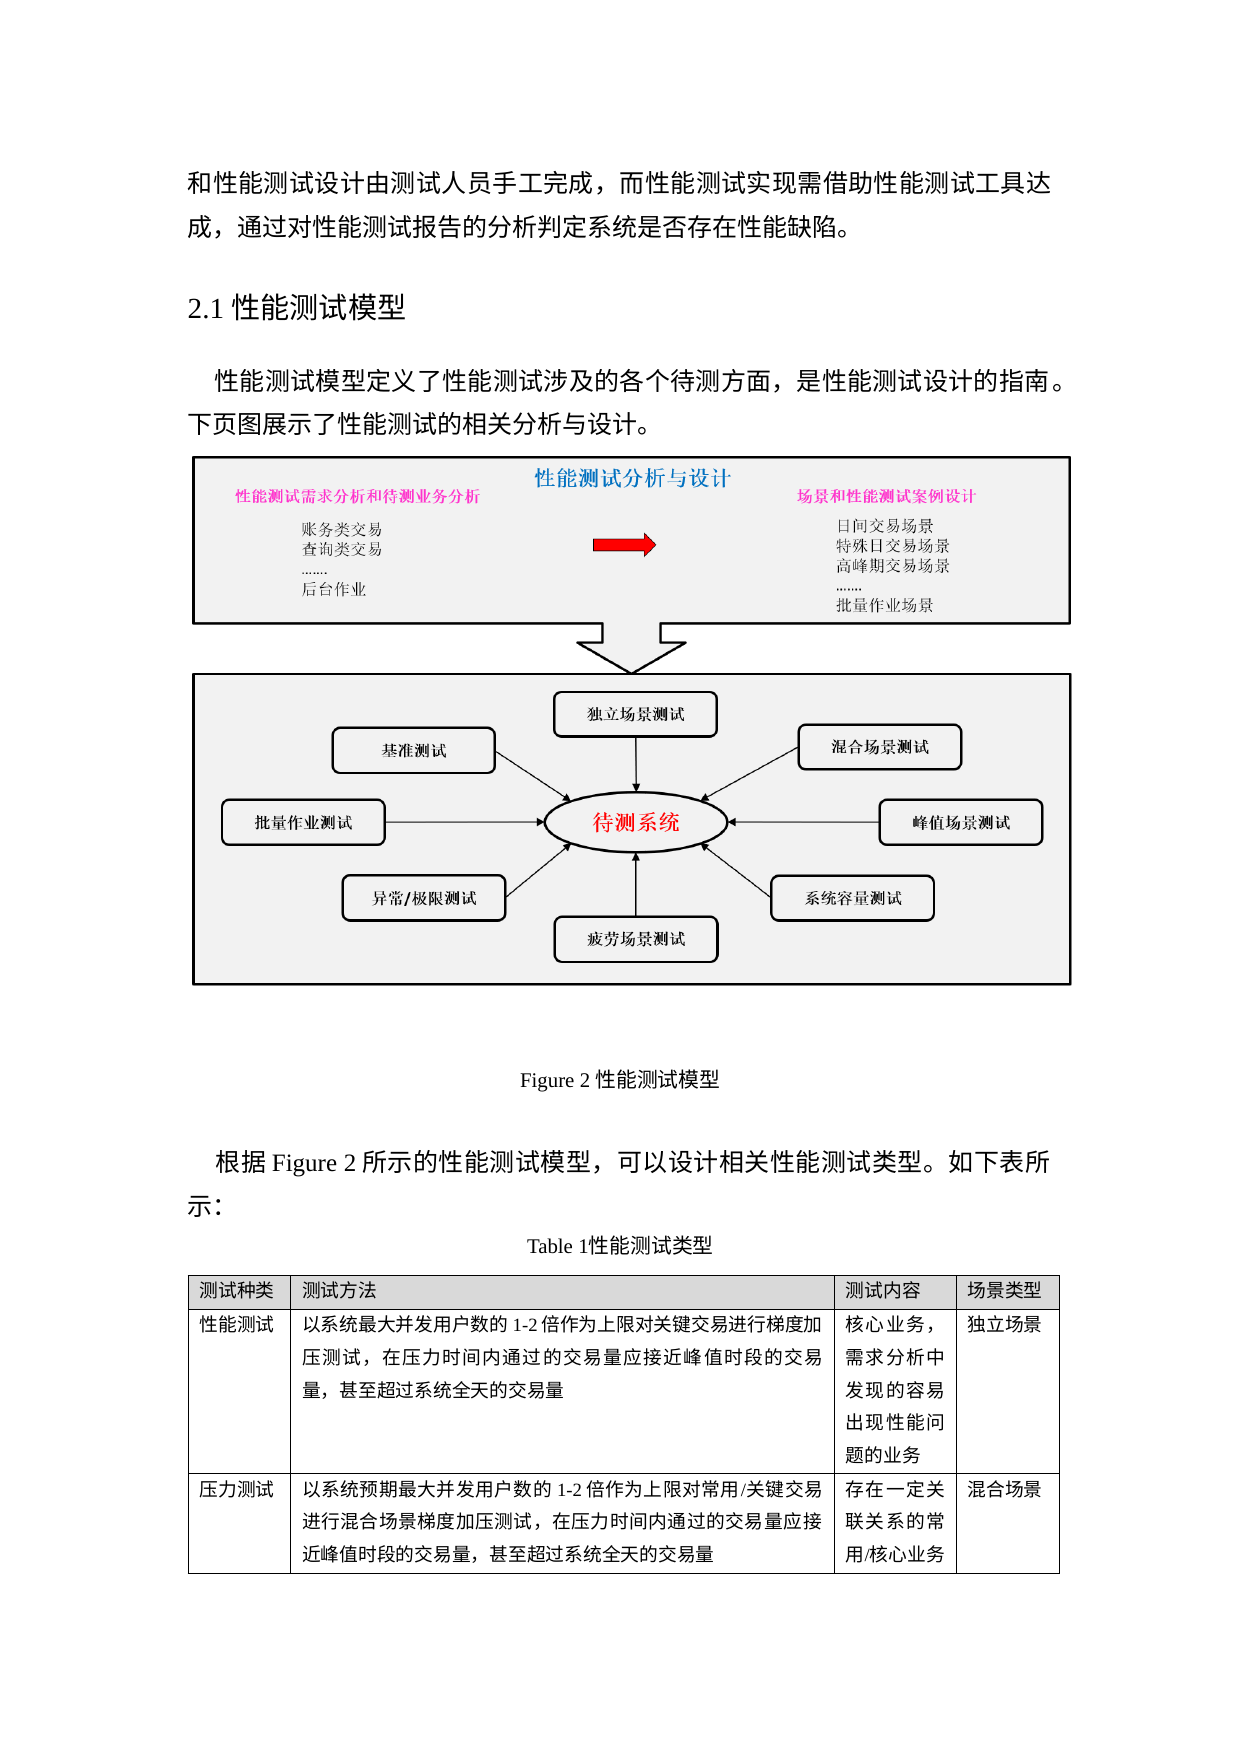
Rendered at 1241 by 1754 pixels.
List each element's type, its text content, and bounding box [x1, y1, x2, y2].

table_header 测试方法 [291, 1276, 834, 1309]
table_header 测试种类 [189, 1276, 290, 1309]
table_cell 压力测试 [189, 1474, 290, 1572]
subtitle 性能测试模型 [187, 285, 1053, 327]
picture [187, 447, 1078, 988]
table_header 场景类型 [957, 1276, 1059, 1309]
text 根据Figure 2所示的性能测试模型，可以设计相关性能测试类型。如下表所示： [187, 1143, 1053, 1222]
text Figure 2 性能测试模型 [187, 1063, 1053, 1093]
table_cell 以系统最大并发用户数的1-2倍作为上限对关键交易进行梯度加压测试，在压力时间内通过的交易量应接近峰值时段的交易量，甚至超过系统全天的交易量 [291, 1310, 834, 1473]
table_cell 存在一定关联关系的常用/核心业务 [835, 1474, 956, 1572]
table_cell 性能测试 [189, 1310, 290, 1473]
text 性能测试模型定义了性能测试涉及的各个待测方面，是性能测试设计的指南。下页图展示了性能测试的相关分析与设计。 [187, 361, 1053, 441]
table_cell 以系统预期最大并发用户数的1-2倍作为上限对常用/关键交易进行混合场景梯度加压测试，在压力时间内通过的交易量应接近峰值时段的交易量，甚至超过系统全天的交易量 [291, 1474, 834, 1572]
table_cell 核心业务，需求分析中发现的容易出现性能问题的业务 [835, 1310, 956, 1473]
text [187, 164, 1053, 243]
table_cell 独立场景 [957, 1310, 1059, 1473]
table_header 测试内容 [835, 1276, 956, 1309]
text Table 1性能测试类型 [187, 1230, 1053, 1260]
table_cell 混合场景 [957, 1474, 1059, 1572]
